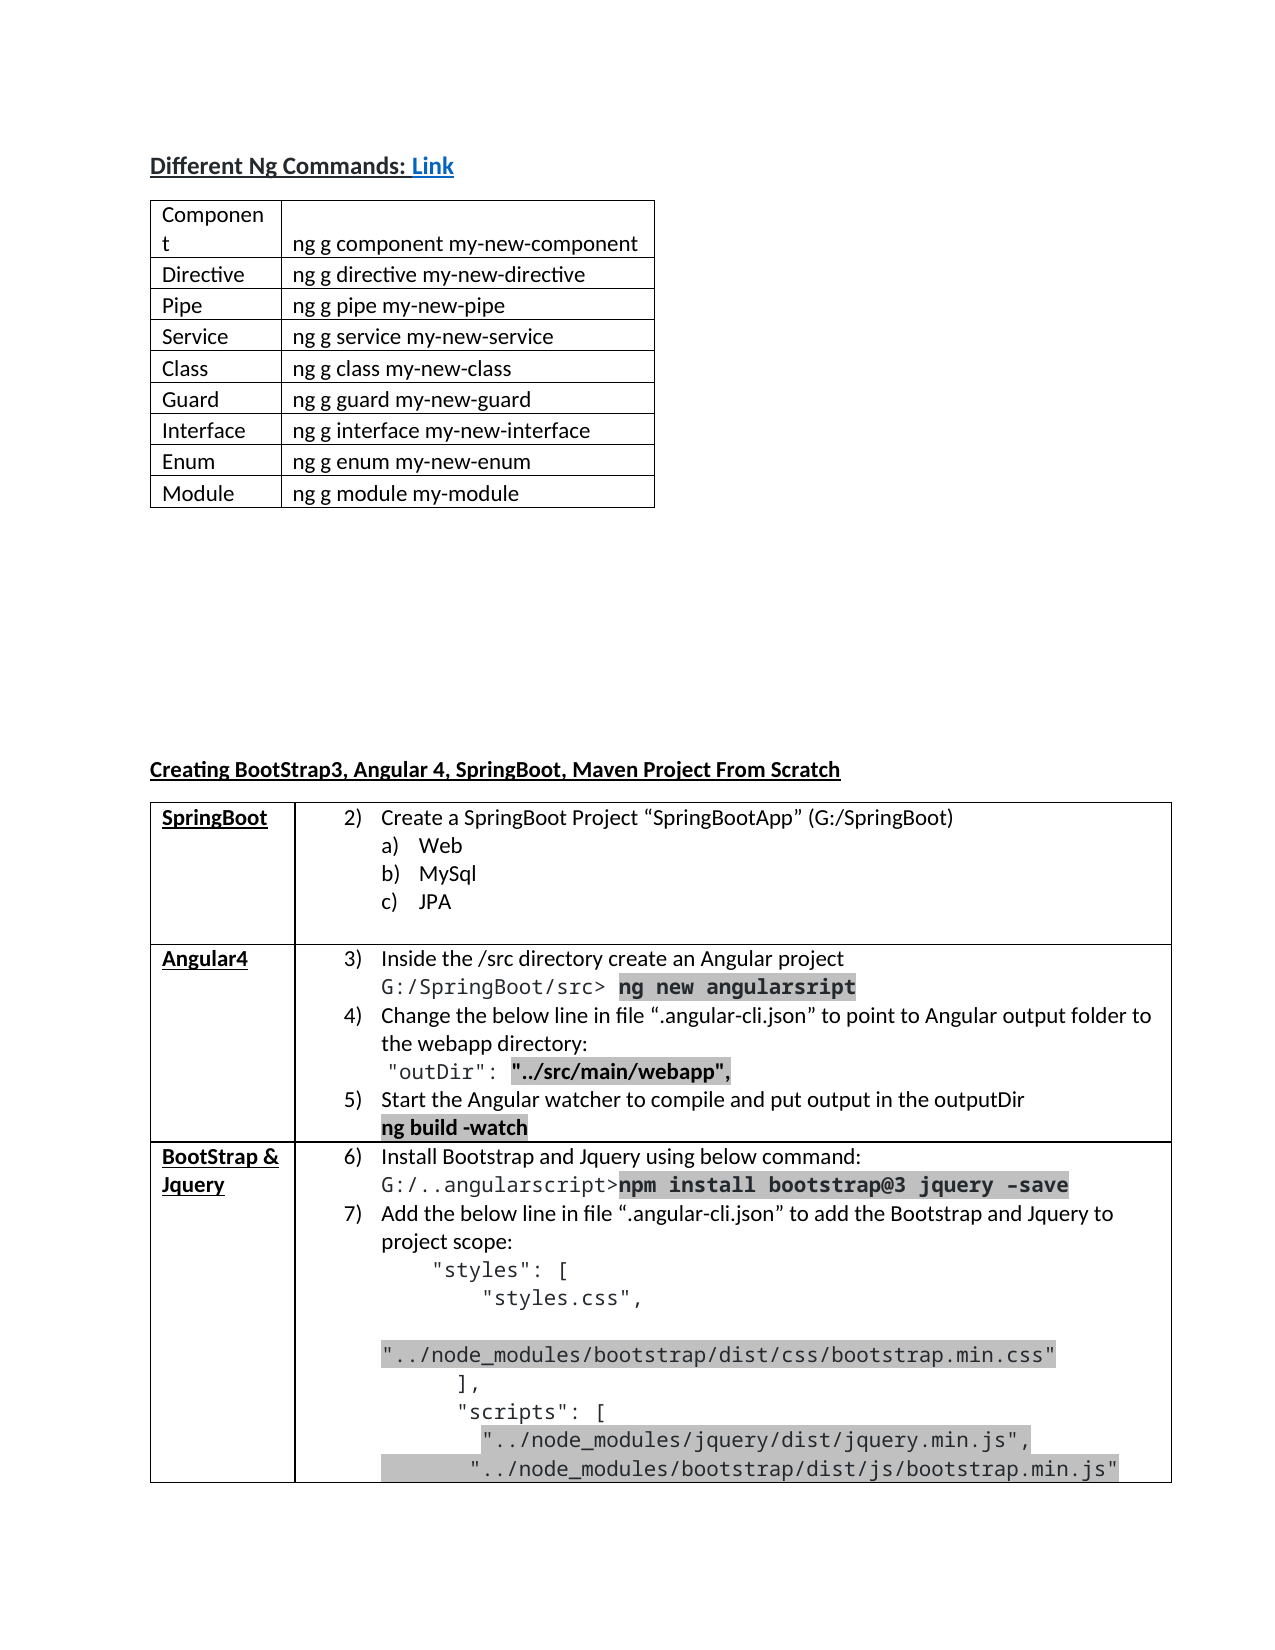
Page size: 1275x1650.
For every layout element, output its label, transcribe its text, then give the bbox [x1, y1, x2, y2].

table_cell Directive [151, 258, 281, 288]
table_cell Module [151, 476, 281, 507]
table_cell Service [151, 320, 281, 350]
table_header Component [151, 201, 281, 257]
table_cell ng g module my-module [282, 476, 654, 507]
table_cell ng g enum my-new-enum [282, 445, 654, 475]
table_cell Inside the /src directory create an Angular project G:/SpringBoot/src> ng new angularsript Change the below line in file “.angular-cli.json” to point to Angular output folder to the webapp directory: "outDir": "../src/main/webapp", Start the Angular watcher to compile and put output in the outputDir ng build -watch [296, 945, 1171, 1141]
table_header SpringBoot [151, 803, 294, 943]
table_cell BootStrap & Jquery [151, 1143, 294, 1482]
table_cell Guard [151, 383, 281, 413]
table_cell Angular4 [151, 945, 294, 1141]
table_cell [296, 1143, 1171, 1482]
table_cell Enum [151, 445, 281, 475]
table_cell ng g class my-new-class [282, 351, 654, 382]
table_cell Class [151, 351, 281, 382]
table_cell ng g interface my-new-interface [282, 414, 654, 444]
table_cell ng g directive my-new-directive [282, 258, 654, 288]
text Different Ng Commands: Link [150, 150, 1125, 181]
table_header ng g component my-new-component [282, 201, 654, 257]
text Creating BootStrap3, Angular 4, SpringBoot, Maven Project From Scratch [150, 755, 1125, 783]
table_cell ng g pipe my-new-pipe [282, 289, 654, 319]
table_cell ng g guard my-new-guard [282, 383, 654, 413]
table_cell ng g service my-new-service [282, 320, 654, 350]
table_header Create a SpringBoot Project “SpringBootApp” (G:/SpringBoot) Web MySql JPA [296, 803, 1171, 943]
table_cell Interface [151, 414, 281, 444]
table_cell Pipe [151, 289, 281, 319]
